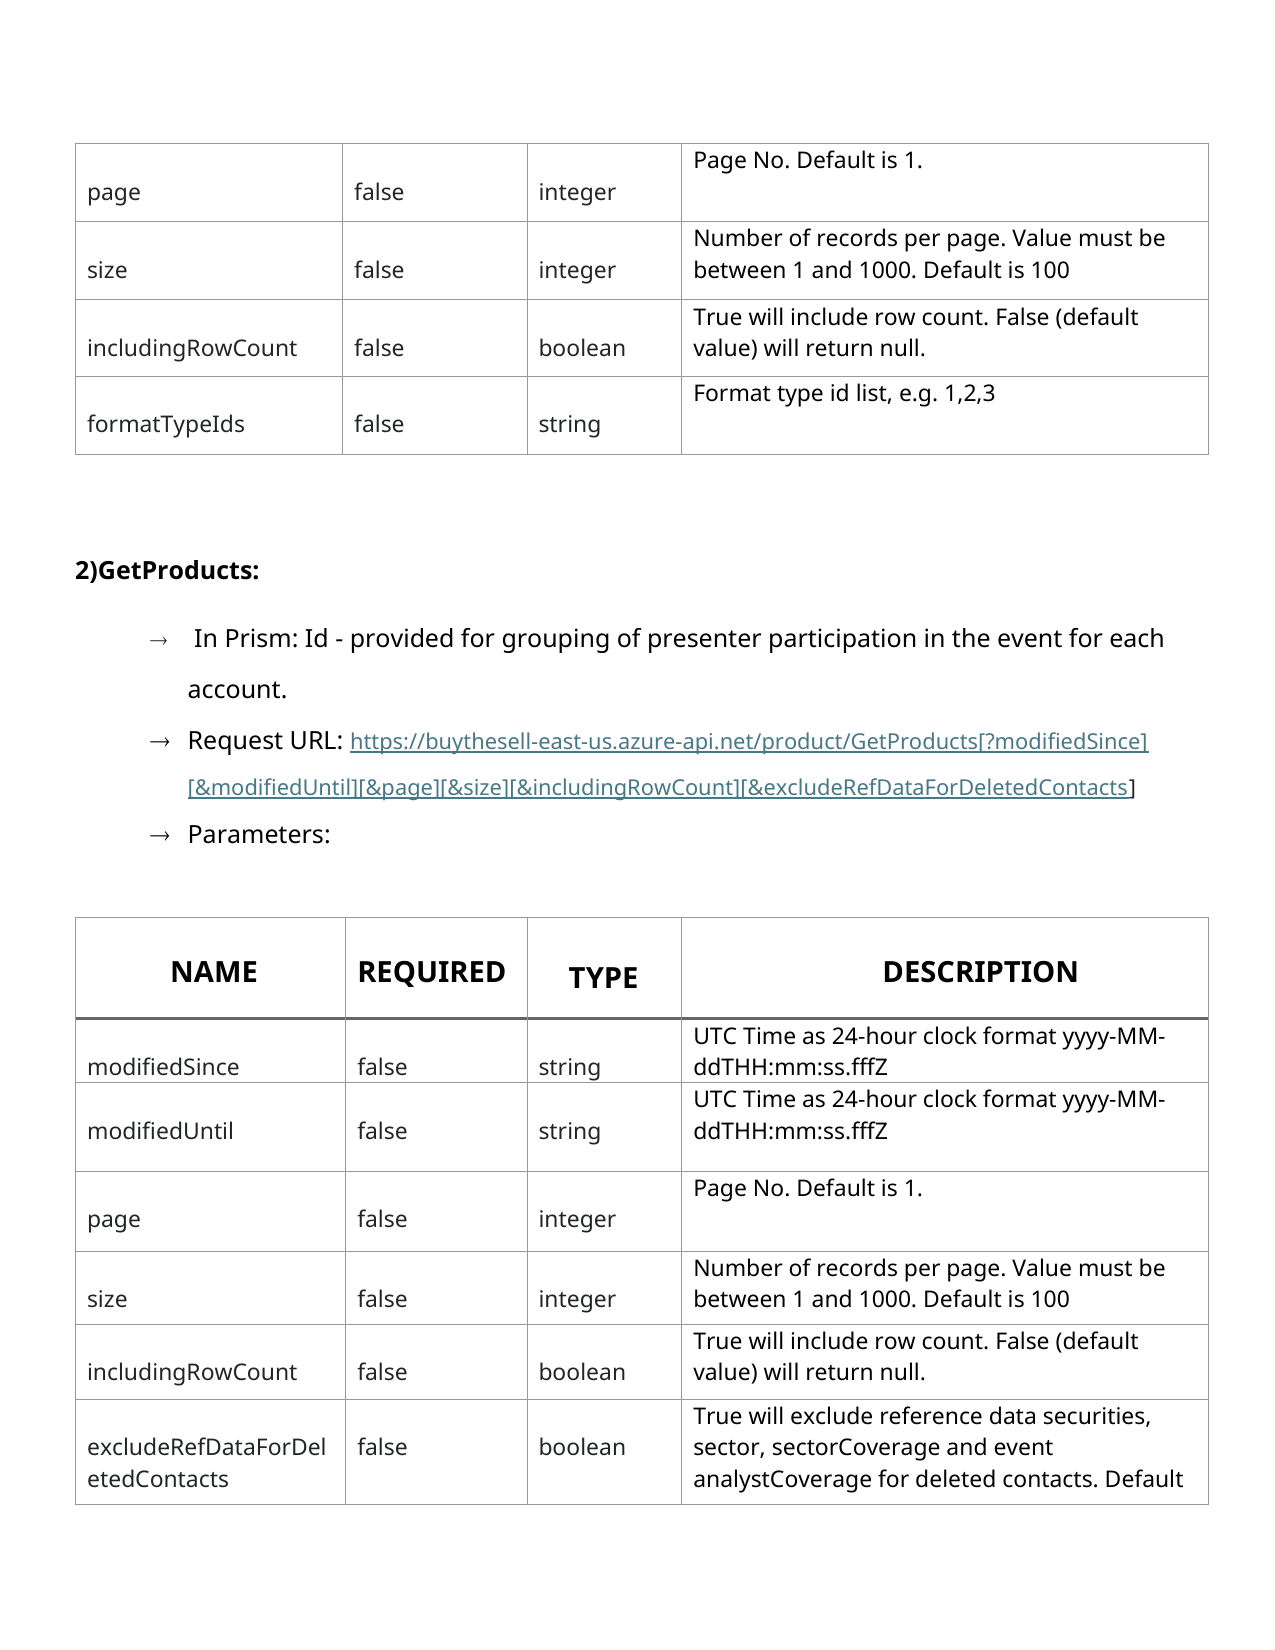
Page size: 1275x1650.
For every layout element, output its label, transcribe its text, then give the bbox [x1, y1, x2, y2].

table_cell boolean [528, 1400, 681, 1504]
table_cell false [343, 377, 527, 454]
table_cell Page No. Default is 1. [682, 1172, 1208, 1251]
table_header REQUIRED [346, 918, 527, 1017]
table_cell includingRowCount [76, 1325, 345, 1399]
list Parameters: [150, 817, 1200, 851]
table_cell size [76, 1252, 345, 1324]
table_cell false [346, 1172, 527, 1251]
table_cell UTC Time as 24-hour clock format yyyy-MM-ddTHH:mm:ss.fffZ [682, 1020, 1208, 1082]
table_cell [76, 1400, 345, 1504]
table_cell false [346, 1400, 527, 1504]
list In Prism: Id - provided for grouping of presenter participation in the event for each account. [150, 621, 1200, 706]
table_cell modifiedUntil [76, 1083, 345, 1171]
table_cell integer [528, 222, 681, 299]
table_cell integer [528, 144, 681, 221]
table_header DESCRIPTION [682, 918, 1208, 1017]
table_cell false [346, 1252, 527, 1324]
table_cell string [528, 1020, 681, 1082]
table_cell True will include row count. False (default value) will return null. [682, 1325, 1208, 1399]
table_cell formatTypeIds [76, 377, 342, 454]
table_cell modifiedSince [76, 1020, 345, 1082]
table_header TYPE [528, 918, 681, 1017]
table_cell string [528, 377, 681, 454]
table_cell includingRowCount [76, 300, 342, 376]
text 2)GetProducts: [75, 553, 1200, 587]
table_cell UTC Time as 24-hour clock format yyyy-MM-ddTHH:mm:ss.fffZ [682, 1083, 1208, 1171]
table_cell integer [528, 1252, 681, 1324]
table_cell page [76, 144, 342, 221]
table_cell string [528, 1083, 681, 1171]
table_cell false [343, 222, 527, 299]
table_cell false [343, 144, 527, 221]
table_cell false [346, 1083, 527, 1171]
table_header NAME [76, 918, 345, 1017]
table_cell false [346, 1325, 527, 1399]
table_cell boolean [528, 1325, 681, 1399]
table_cell Page No. Default is 1. [682, 144, 1208, 221]
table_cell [682, 1400, 1208, 1504]
table_cell Number of records per page. Value must be between 1 and 1000. Default is 100 [682, 1252, 1208, 1324]
table_cell Format type id list, e.g. 1,2,3 [682, 377, 1208, 454]
list Request URL: https://buythesell-east-us.azure-api.net/product/GetProducts[?modifiedSince][&modifiedUntil][&page][&size][&includingRowCount][&excludeRefDataForDeletedContacts] [150, 723, 1200, 802]
table_cell false [346, 1020, 527, 1082]
table_cell integer [528, 1172, 681, 1251]
table_cell false [343, 300, 527, 376]
table_cell True will include row count. False (default value) will return null. [682, 300, 1208, 376]
table_cell page [76, 1172, 345, 1251]
table_cell boolean [528, 300, 681, 376]
table_cell Number of records per page. Value must be between 1 and 1000. Default is 100 [682, 222, 1208, 299]
table_cell size [76, 222, 342, 299]
